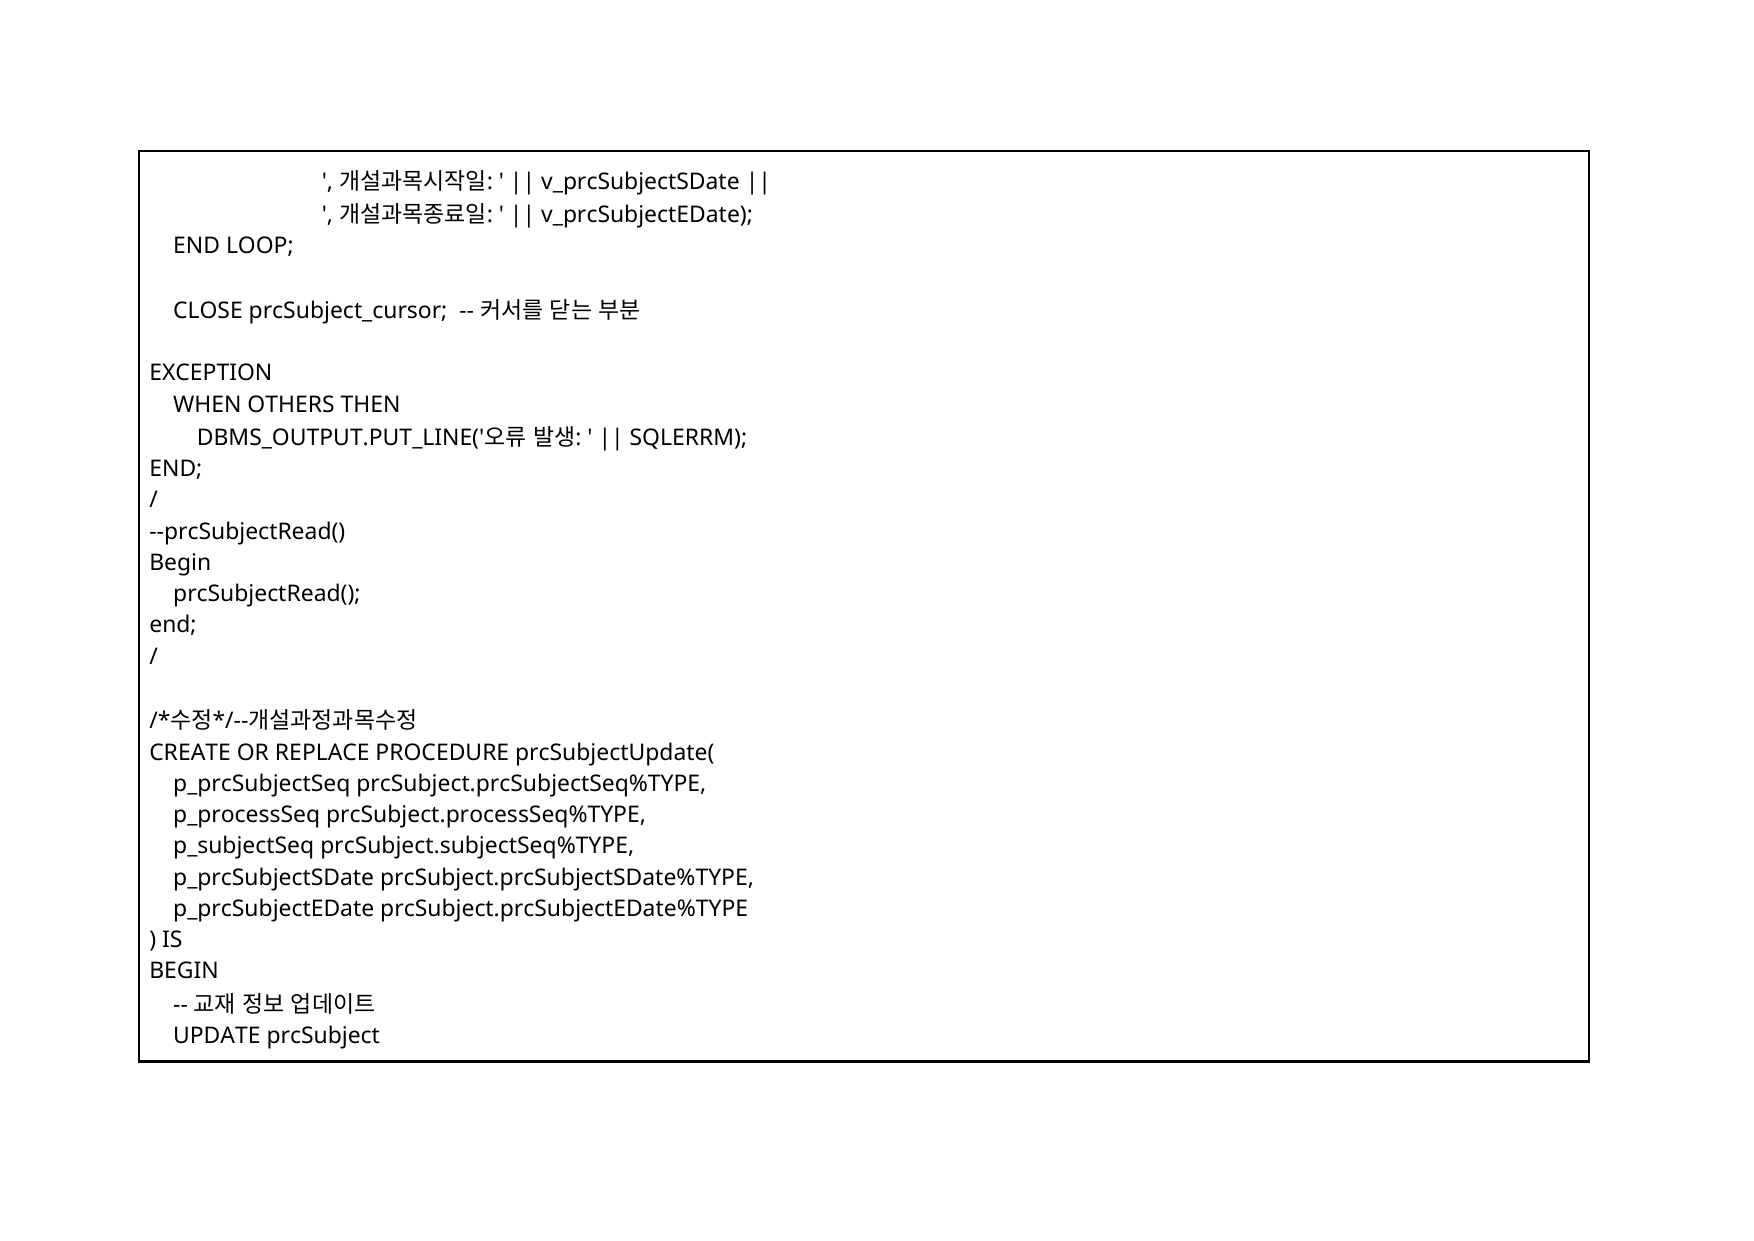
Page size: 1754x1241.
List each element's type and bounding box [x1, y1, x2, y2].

table_cell [140, 152, 1588, 1060]
